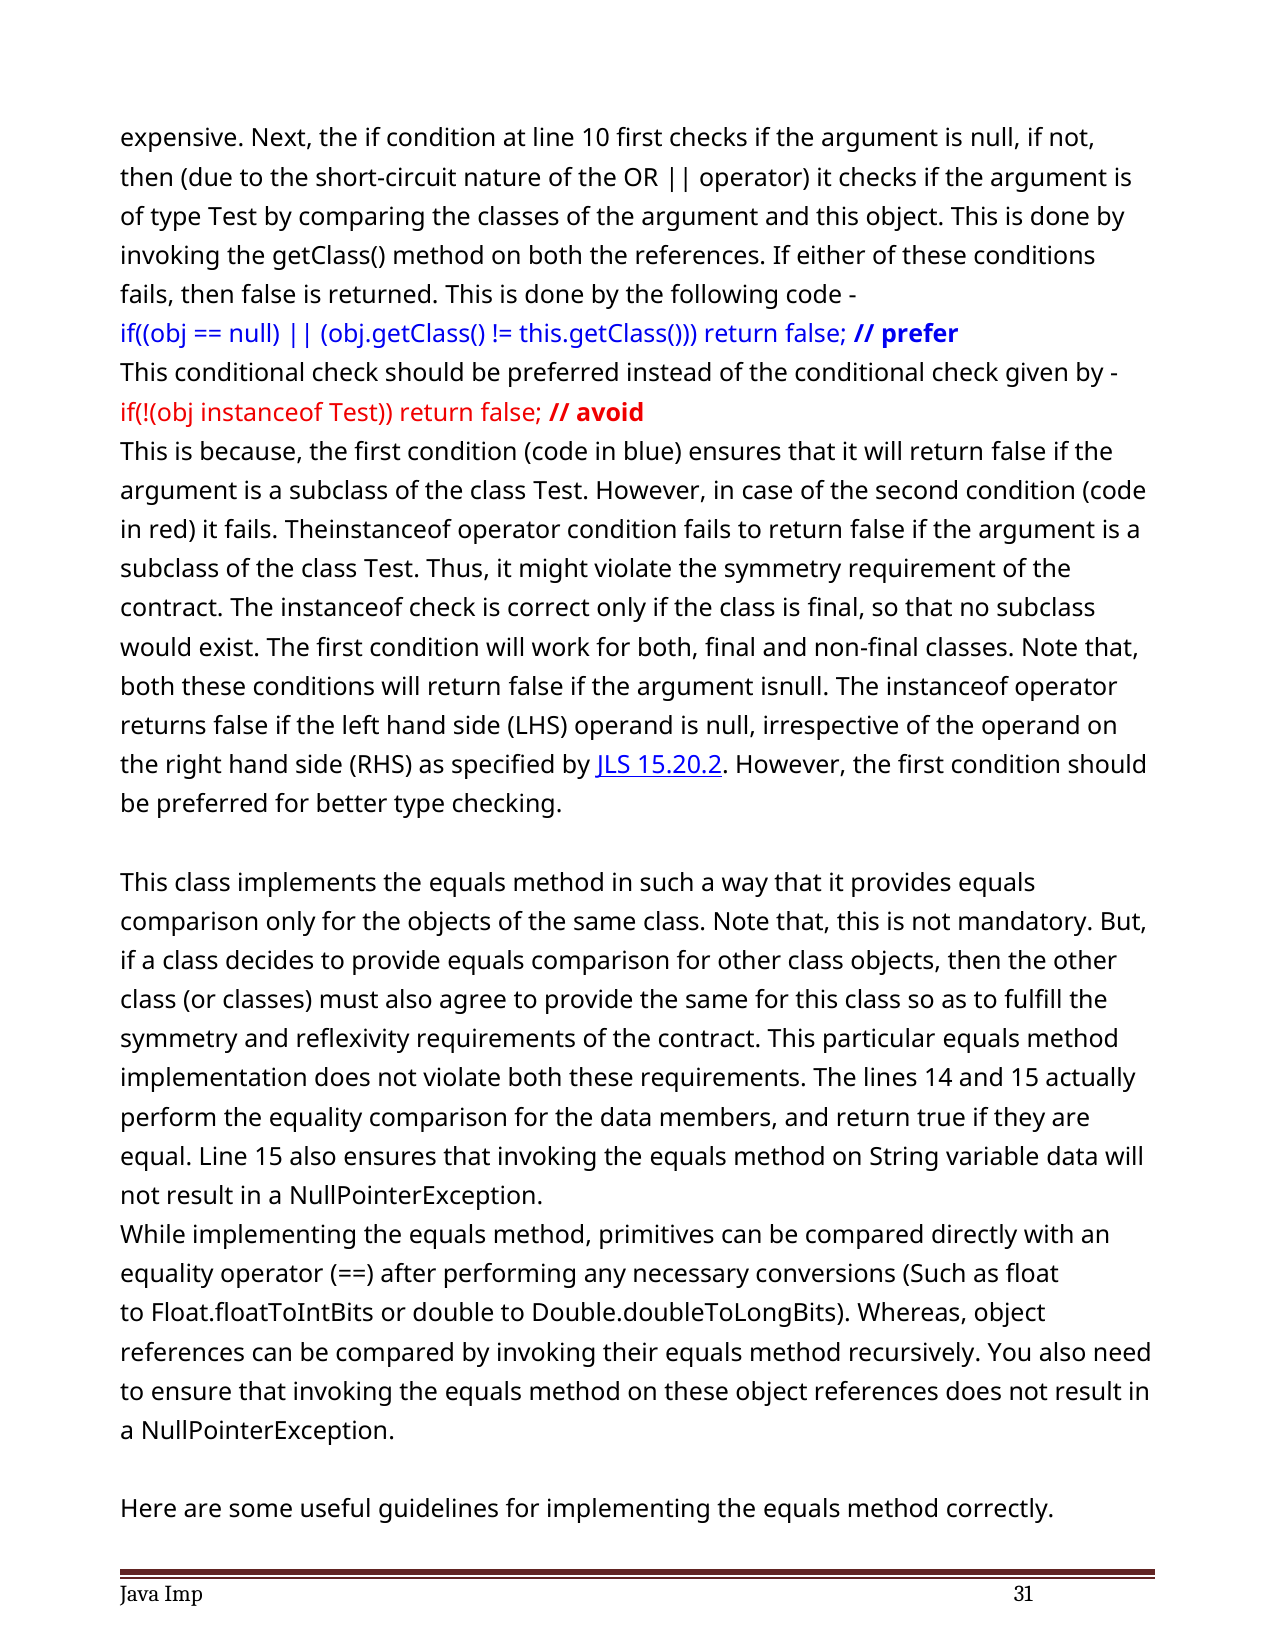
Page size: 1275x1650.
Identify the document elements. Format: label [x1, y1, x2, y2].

text [120, 120, 1155, 1525]
